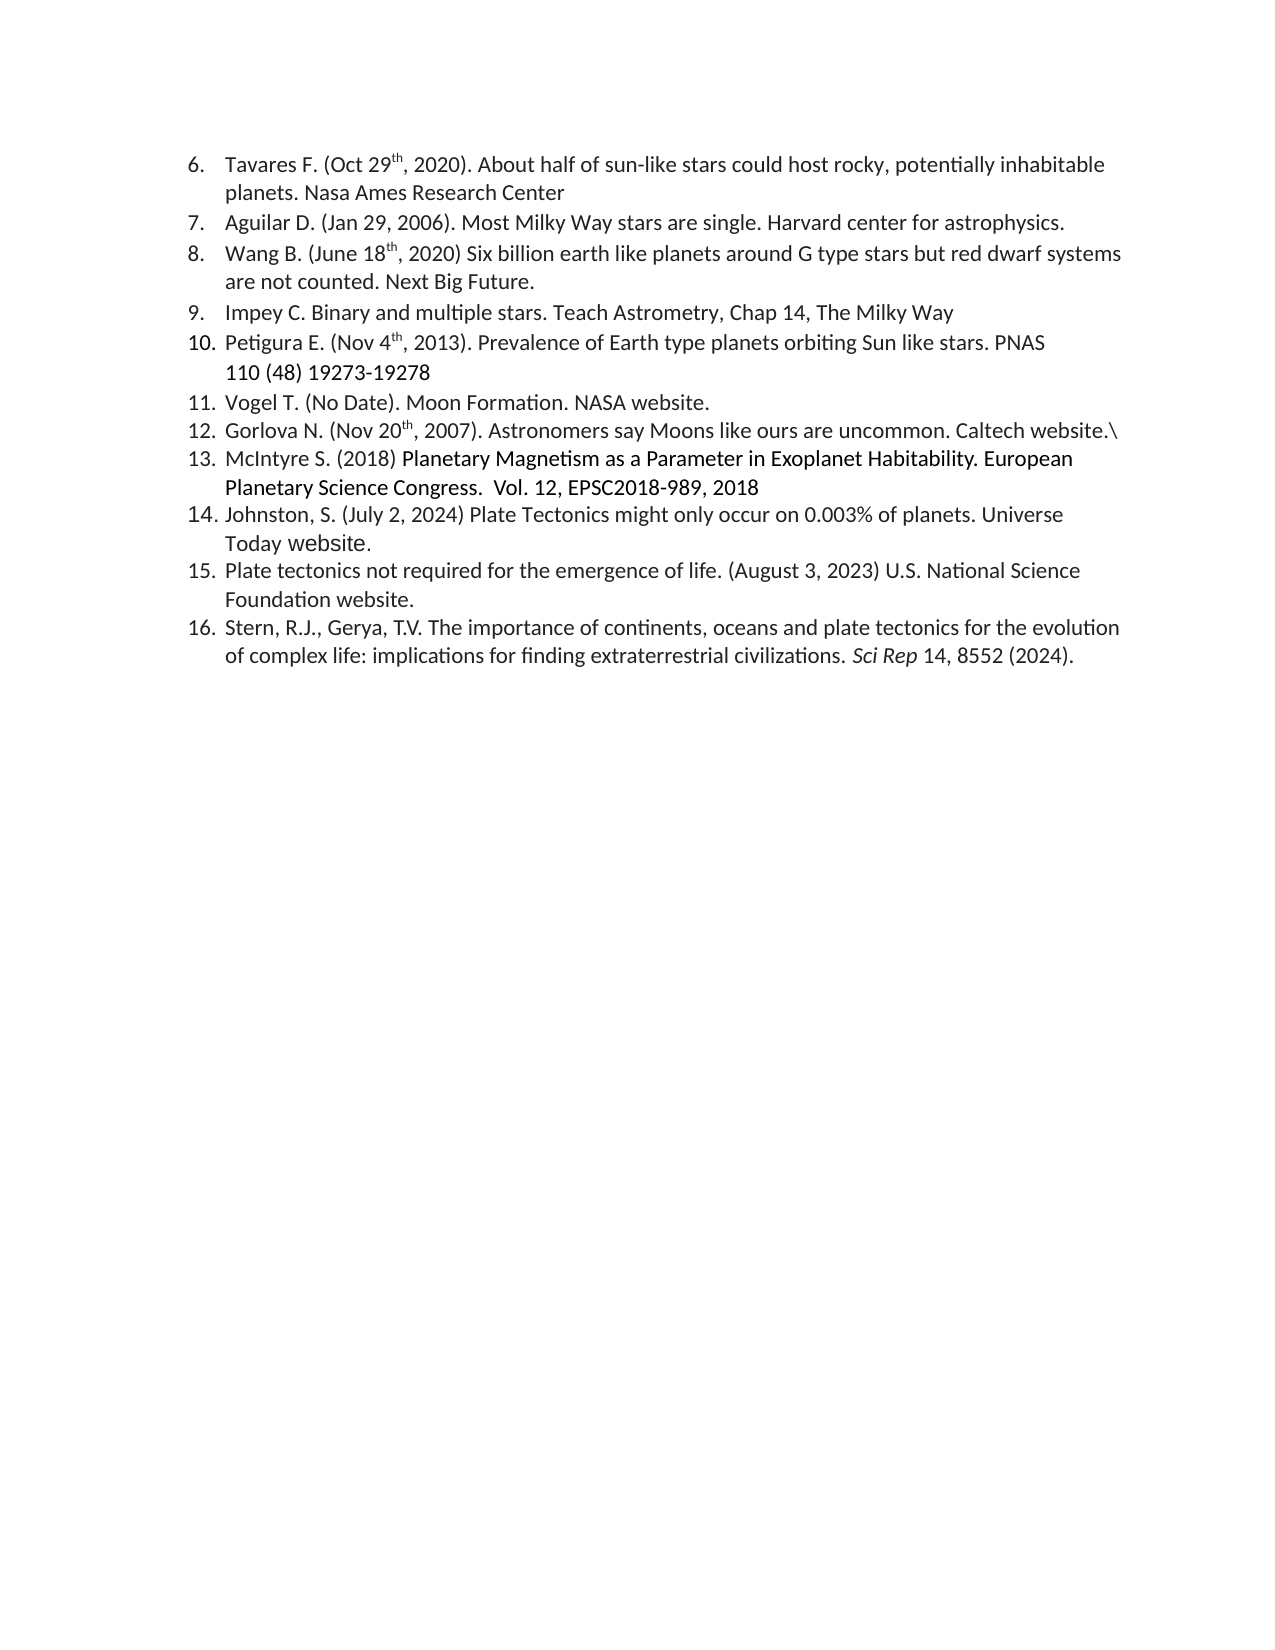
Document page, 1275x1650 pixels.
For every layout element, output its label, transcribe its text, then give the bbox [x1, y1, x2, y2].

list Johnston, S. (July 2, 2024) Plate Tectonics might only occur on 0.003% of planets. Universe Today website. [187, 501, 1125, 557]
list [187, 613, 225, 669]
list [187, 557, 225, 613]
list Gorlova N. (Nov 20th, 2007). Astronomers say Moons like ours are uncommon. Caltech website.\ [187, 417, 1125, 444]
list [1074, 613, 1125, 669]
list Vogel T. (No Date). Moon Formation. NASA website. [187, 388, 1125, 417]
list Petigura E. (Nov 4th, 2013). Prevalence of Earth type planets orbiting Sun like stars. PNAS 110 (48) 19273-19278 [187, 328, 1125, 386]
list Tavares F. (Oct 29th, 2020). About half of sun-like stars could host rocky, potentially inhabitable planets. Nasa Ames Research Center [187, 150, 1125, 206]
list Wang B. (June 18th, 2020) Six billion earth like planets around G type stars but red dwarf systems are not counted. Next Big Future. [187, 239, 1125, 295]
list McIntyre S. (2018) Planetary Magnetism as a Parameter in Exoplanet Habitability. European Planetary Science Congress. Vol. 12, EPSC2018-989, 2018 [187, 444, 1125, 501]
list Impey C. Binary and multiple stars. Teach Astrometry, Chap 14, The Milky Way [187, 298, 1125, 326]
list Aguilar D. (Jan 29, 2006). Most Milky Way stars are single. Harvard center for astrophysics. [187, 208, 1125, 237]
list Plate tectonics not required for the emergence of life. (August 3, 2023) U.S. National Science Foundation website. [414, 557, 1125, 613]
